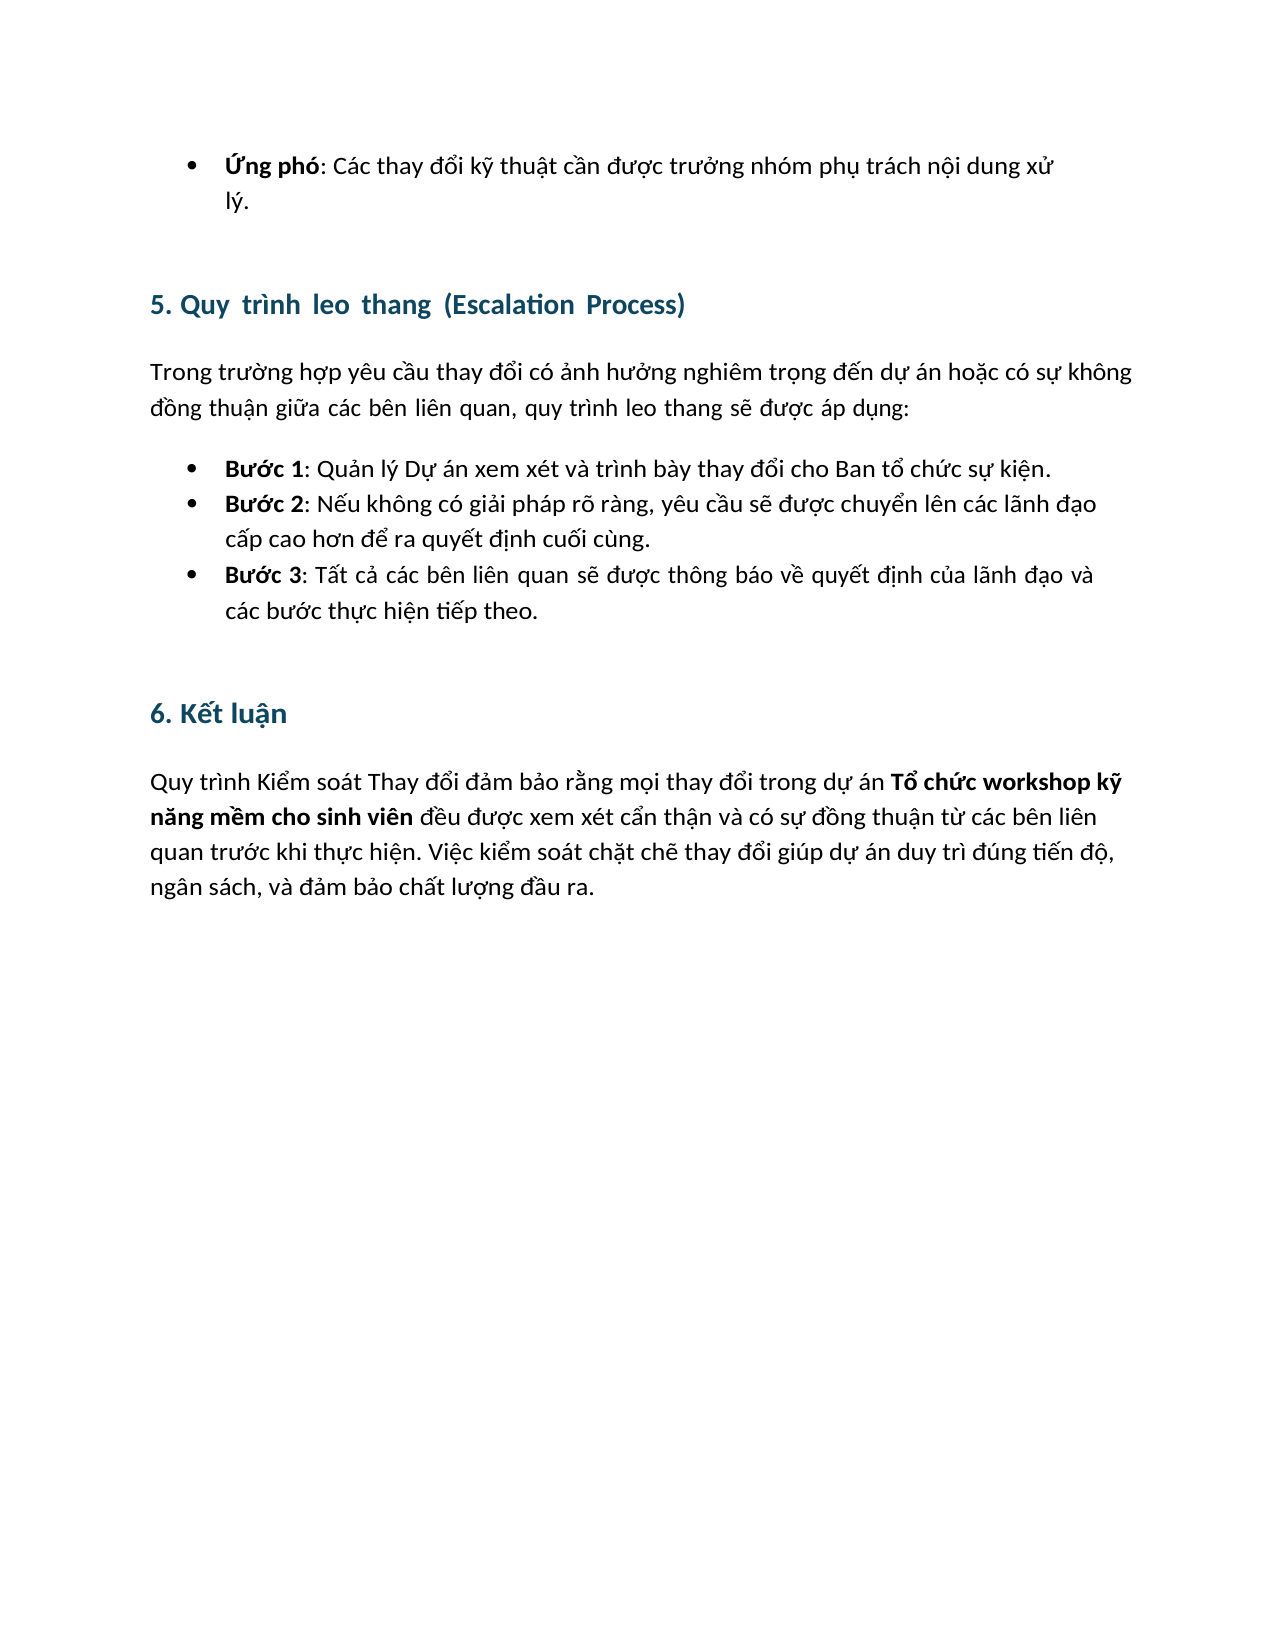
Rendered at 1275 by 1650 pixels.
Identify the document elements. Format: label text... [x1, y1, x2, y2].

list Bước 1: Quản lý Dự án xem xét và trình bày thay đổi cho Ban tổ chức sự kiện. [187, 453, 1139, 483]
list Bước 3: Tất cả các bên liên quan sẽ được thông báo về quyết định của lãnh đạo và [187, 559, 1139, 590]
text các bước thực hiện tiếp theo. [225, 595, 1139, 626]
list Ứng phó: Các thay đổi kỹ thuật cần được trưởng nhóm phụ trách nội dung xử lý. [188, 150, 1067, 215]
list Bước 2: Nếu không có giải pháp rõ ràng, yêu cầu sẽ được chuyển lên các lãnh đạo cấp cao hơn để ra quyết định cuối cùng. [188, 488, 1101, 554]
text đồng thuận giữa các bên liên quan, quy trình leo thang sẽ được áp dụng: [150, 392, 1139, 423]
subtitle Quy trình leo thang (Escalation Process) [150, 286, 1139, 322]
subtitle Kết luận [150, 695, 1139, 731]
text Quy trình Kiểm soát Thay đổi đảm bảo rằng mọi thay đổi trong dự án Tổ chức workshop kỹ năng mềm cho sinh viên đều được xem xét cẩn thận và có sự đồng thuận từ các bên liên quan trước khi thực hiện. Việc kiểm soát chặt chẽ thay đổi giúp dự án duy trì đúng tiến độ, ngân sách, và đảm bảo chất lượng đầu ra. [150, 766, 1139, 902]
text Trong trường hợp yêu cầu thay đổi có ảnh hưởng nghiêm trọng đến dự án hoặc có sự không [150, 356, 1139, 387]
